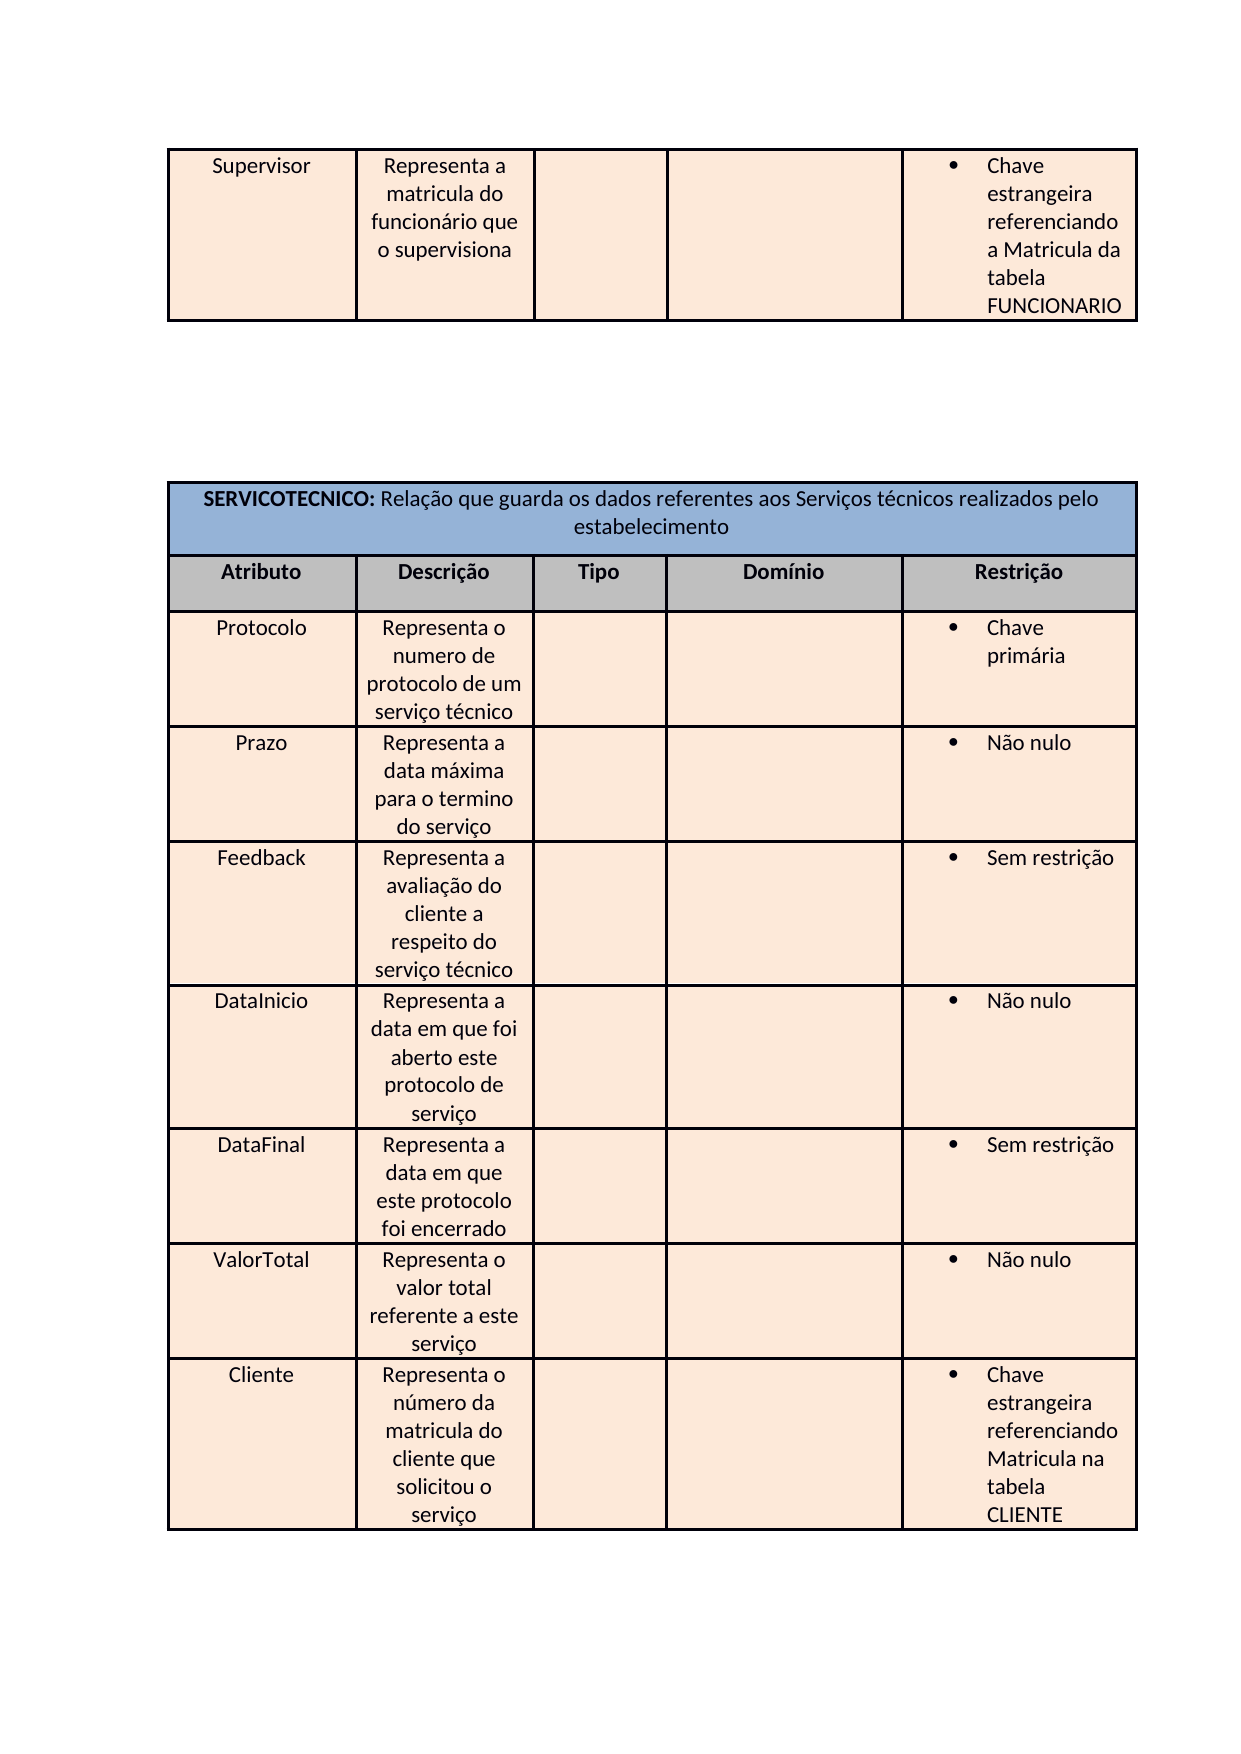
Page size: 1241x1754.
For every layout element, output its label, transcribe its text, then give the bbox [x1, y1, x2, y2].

table_cell [668, 843, 901, 983]
table_cell Chave primária [904, 613, 1135, 725]
table_cell Representa o número da matricula do cliente que solicitou o serviço [358, 1360, 532, 1528]
table_cell Descrição [358, 557, 532, 610]
table_cell Tipo [535, 557, 665, 610]
table_cell Representa a data em que este protocolo foi encerrado [358, 1130, 532, 1242]
table_cell Representa a data máxima para o termino do serviço [358, 728, 532, 840]
table_cell DataInicio [170, 987, 355, 1127]
table_cell [669, 151, 901, 319]
table_cell Supervisor [170, 151, 355, 319]
table_cell DataFinal [170, 1130, 355, 1242]
table_cell Atributo [170, 557, 355, 610]
table_cell [535, 1245, 665, 1357]
table_cell [536, 151, 666, 319]
table_cell Chave estrangeira referenciando a Matricula da tabela FUNCIONARIO [904, 151, 1135, 319]
table_cell [668, 613, 901, 725]
table_cell Sem restrição [904, 1130, 1135, 1242]
table_cell [668, 1130, 901, 1242]
table_cell [535, 613, 665, 725]
table_cell [668, 987, 901, 1127]
table_cell Restrição [904, 557, 1135, 610]
table_cell [668, 1245, 901, 1357]
table_cell [668, 728, 901, 840]
table_cell [535, 843, 665, 983]
table_cell Representa a matricula do funcionário que o supervisiona [358, 151, 533, 319]
table_cell Prazo [170, 728, 355, 840]
table_cell Representa o valor total referente a este serviço [358, 1245, 532, 1357]
table_cell Não nulo [904, 1245, 1135, 1357]
table_cell Não nulo [904, 728, 1135, 840]
table_cell Representa a avaliação do cliente a respeito do serviço técnico [358, 843, 532, 983]
table_cell [535, 1360, 665, 1528]
table_cell Feedback [170, 843, 355, 983]
table_cell Sem restrição [904, 843, 1135, 983]
table_cell [535, 987, 665, 1127]
table_cell [535, 1130, 665, 1242]
table_cell [535, 728, 665, 840]
table_cell Cliente [170, 1360, 355, 1528]
table_cell Representa o numero de protocolo de um serviço técnico [358, 613, 532, 725]
table_cell [668, 1360, 901, 1528]
table_cell Domínio [668, 557, 901, 610]
table_header SERVICOTECNICO: Relação que guarda os dados referentes aos Serviços técnicos realizados pelo estabelecimento [170, 484, 1135, 554]
table_cell Protocolo [170, 613, 355, 725]
table_cell ValorTotal [170, 1245, 355, 1357]
table_cell Chave estrangeira referenciando Matricula na tabela CLIENTE [904, 1360, 1135, 1528]
table_cell Representa a data em que foi aberto este protocolo de serviço [358, 987, 532, 1127]
table_cell Não nulo [904, 987, 1135, 1127]
